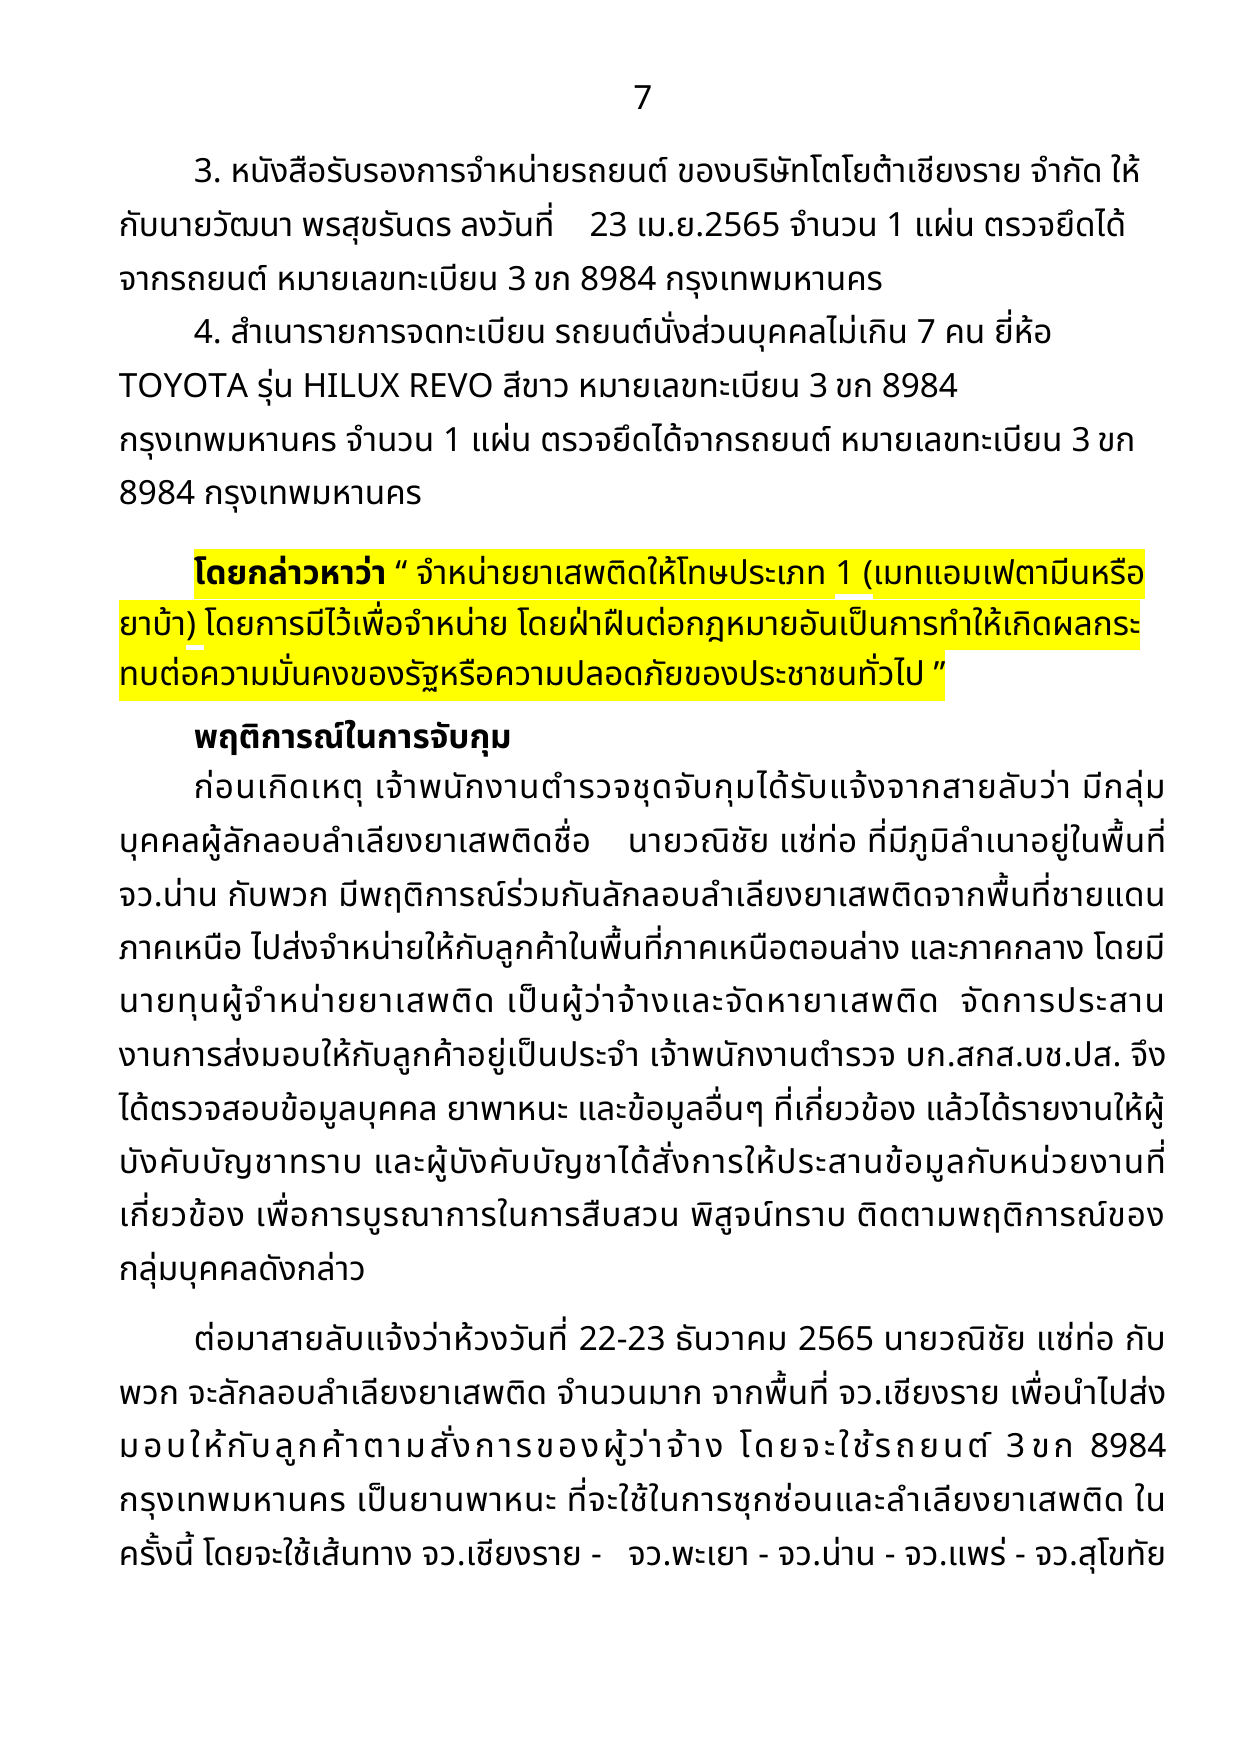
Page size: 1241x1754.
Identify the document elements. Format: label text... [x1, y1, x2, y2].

text โดยกล่าวหาว่า “ จำหน่ายยาเสพติดให้โทษประเภท 1 (เมทแอมเฟตามีนหรือยาบ้า) โดยการมีไว้เพื่อจำหน่าย โดยฝ่าฝืนต่อกฎหมายอันเป็นการทำให้เกิดผลกระทบต่อความมั่นคงของรัฐหรือความปลอดภัยของประชาชนทั่วไป ” [119, 549, 1166, 701]
text พฤติการณ์ในการจับกุม [119, 713, 1166, 763]
text 4. สำเนารายการจดทะเบียน รถยนต์นั่งส่วนบุคคลไม่เกิน 7 คน ยี่ห้อ TOYOTA รุ่น HILUX REVO สีขาว หมายเลขทะเบียน 3ขก 8984 กรุงเทพมหานคร จำนวน 1 แผ่น ตรวจยึดได้จากรถยนต์ หมายเลขทะเบียน 3ขก 8984 กรุงเทพมหานคร [119, 308, 1166, 520]
text 3. หนังสือรับรองการจำหน่ายรถยนต์ ของบริษัทโตโยต้าเชียงราย จำกัด ให้กับนายวัฒนา พรสุขรันดร ลงวันที่ 23 เม.ย.2565 จำนวน 1 แผ่น ตรวจยึดได้จากรถยนต์ หมายเลขทะเบียน 3ขก 8984 กรุงเทพมหานคร [119, 147, 1166, 305]
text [119, 1315, 1166, 1580]
text ก่อนเกิดเหตุ เจ้าพนักงานตำรวจชุดจับกุมได้รับแจ้งจากสายลับว่า มีกลุ่มบุคคลผู้ลักลอบลำเลียงยาเสพติดชื่อ นายวณิชัย แซ่ท่อ ที่มีภูมิลำเนาอยู่ในพื้นที่ จว.น่าน กับพวก มีพฤติการณ์ร่วมกันลักลอบลำเลียงยาเสพติดจากพื้นที่ชายแดนภาคเหนือ ไปส่งจำหน่ายให้กับลูกค้าในพื้นที่ภาคเหนือตอนล่าง และภาคกลาง โดยมีนายทุนผู้จำหน่ายยาเสพติด เป็นผู้ว่าจ้างและจัดหายาเสพติด จัดการประสานงานการส่งมอบให้กับลูกค้าอยู่เป็นประจำ เจ้าพนักงานตำรวจ บก.สกส.บช.ปส. จึงได้ตรวจสอบข้อมูลบุคคล ยาพาหนะ และข้อมูลอื่นๆ ที่เกี่ยวข้อง แล้วได้รายงานให้ผู้บังคับบัญชาทราบ และผู้บังคับบัญชาได้สั่งการให้ประสานข้อมูลกับหน่วยงานที่เกี่ยวข้อง เพื่อการบูรณาการในการสืบสวน พิสูจน์ทราบ ติดตามพฤติการณ์ของกลุ่มบุคคลดังกล่าว [119, 763, 1166, 1295]
